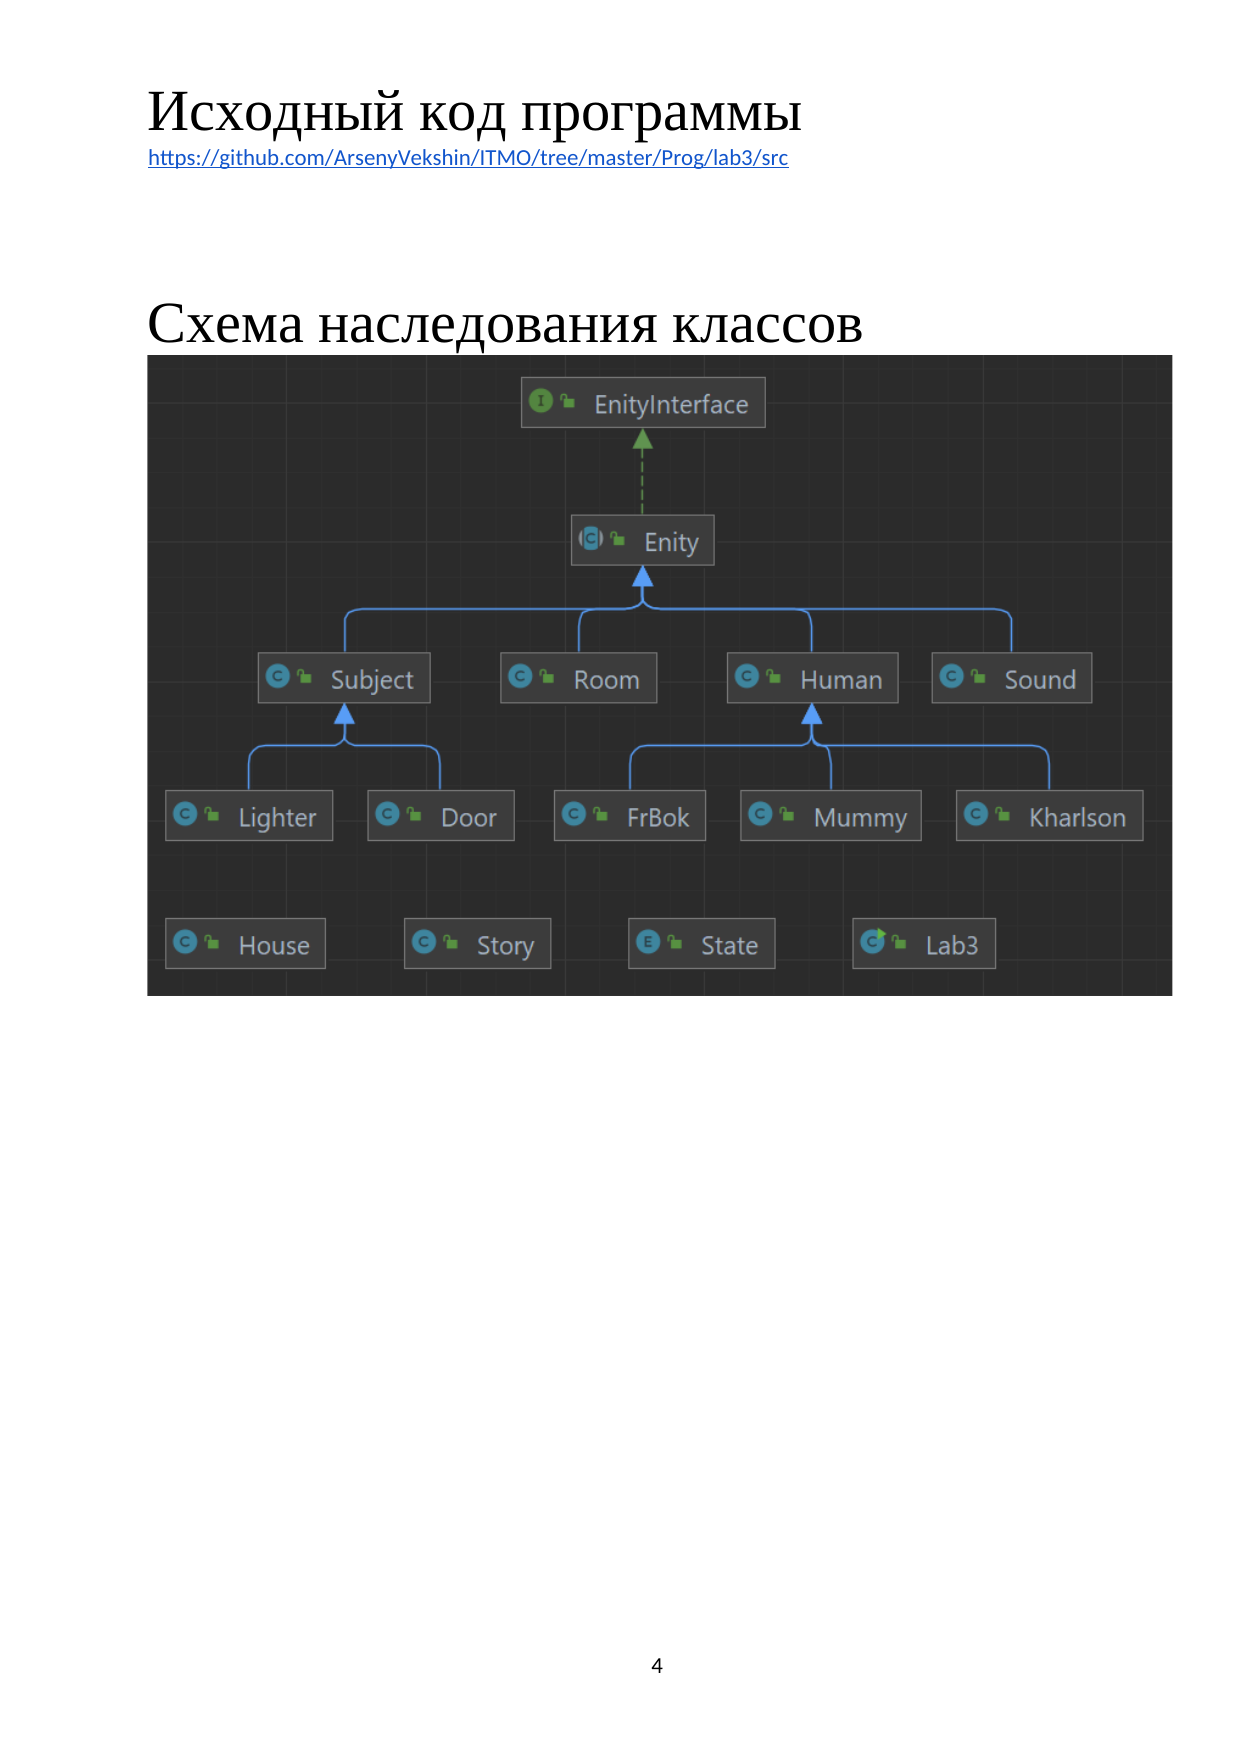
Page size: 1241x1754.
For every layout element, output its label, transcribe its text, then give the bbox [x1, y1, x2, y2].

text https://github.com/ArsenyVekshin/ITMO/tree/master/Prog/lab3/src [148, 143, 1173, 171]
picture [147, 355, 1173, 996]
subtitle Исходный код программы [147, 76, 1173, 143]
subtitle Схема наследования классов [147, 288, 1173, 355]
